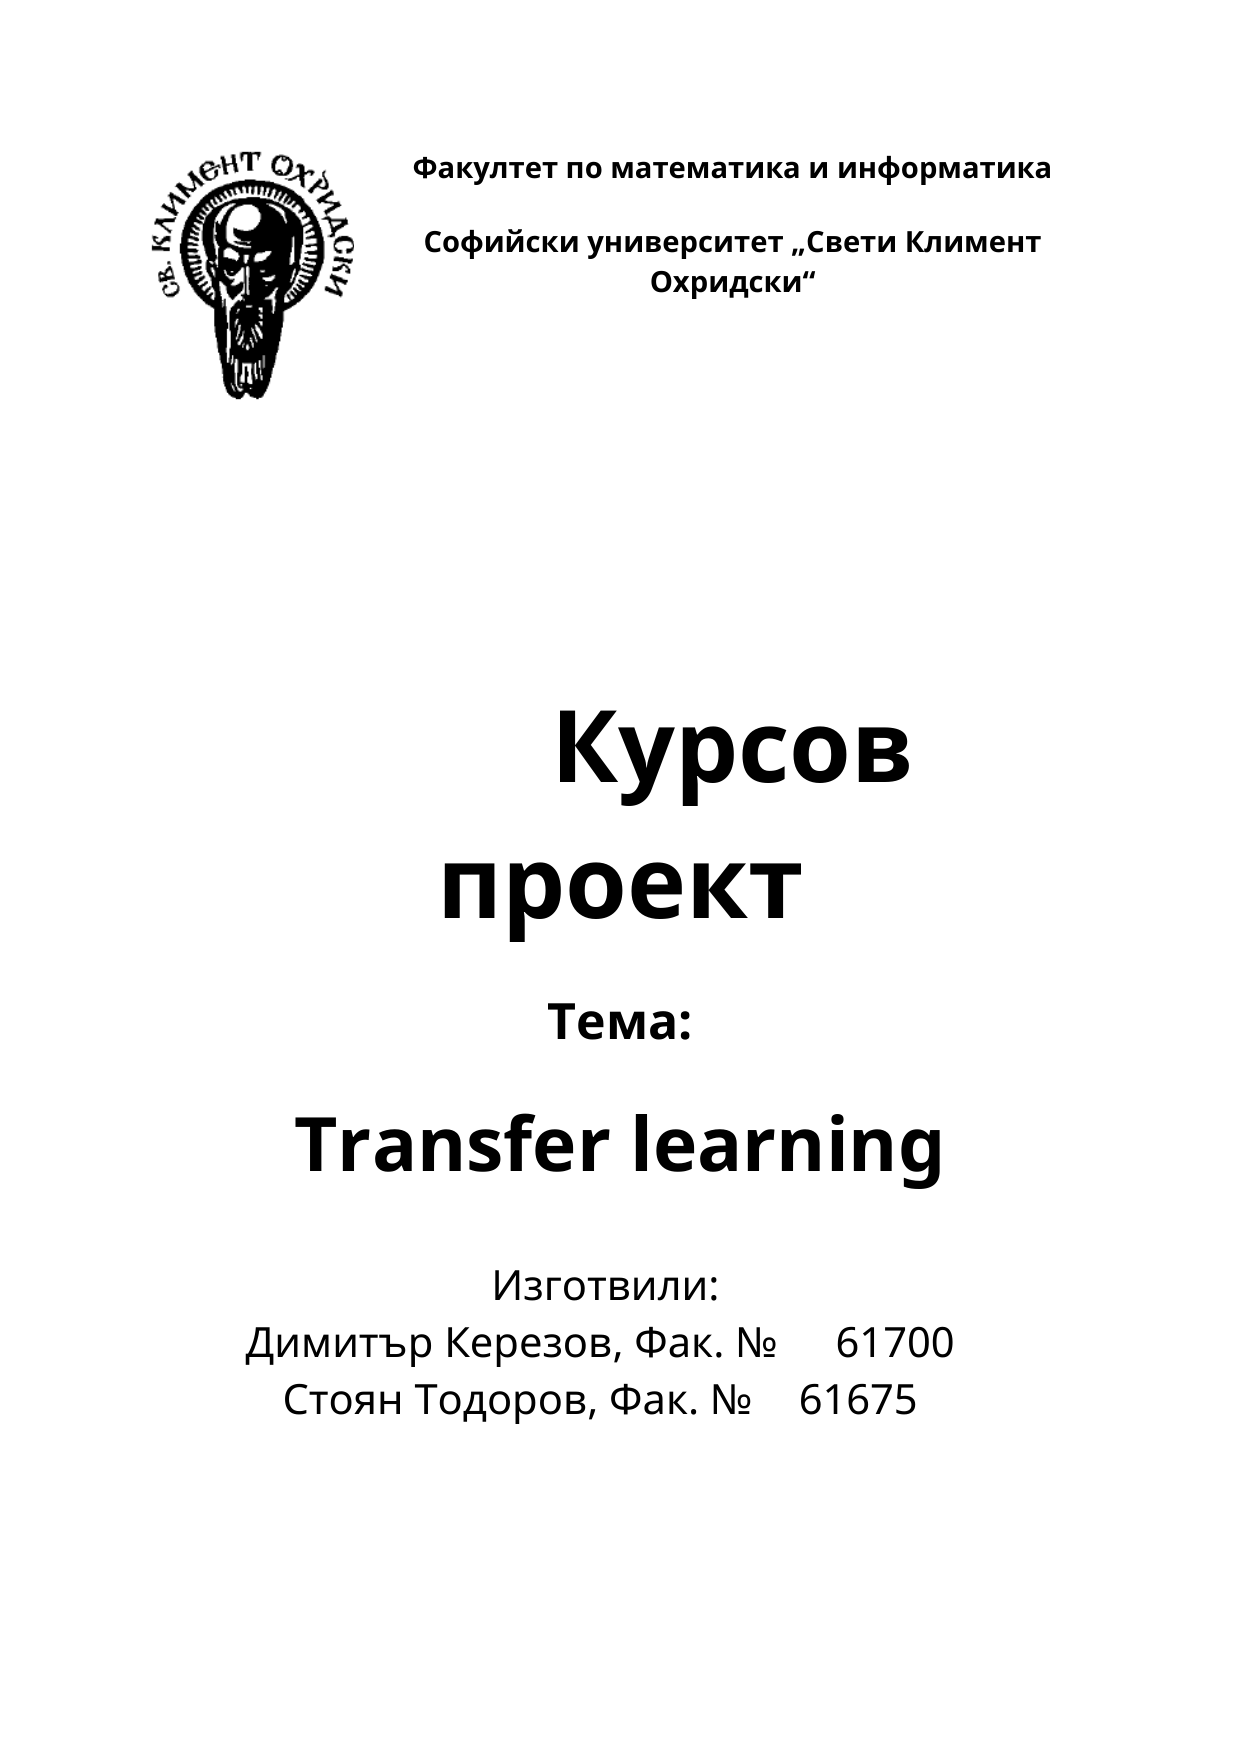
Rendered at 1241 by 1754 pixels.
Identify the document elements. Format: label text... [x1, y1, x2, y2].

text Софийски университет „Свети Климент Охридски“ [354, 221, 1093, 301]
text Изготвили: [148, 1256, 1063, 1313]
text Тема: [148, 986, 1093, 1054]
text Факултет по математика и информатика [354, 148, 1093, 187]
text Transfer learning [148, 1091, 1093, 1193]
text Курсов проект [148, 676, 1093, 948]
text Димитър Керезов, Фак. № 61700 Стоян Тодоров, Фак. № 61675 [148, 1313, 1063, 1460]
